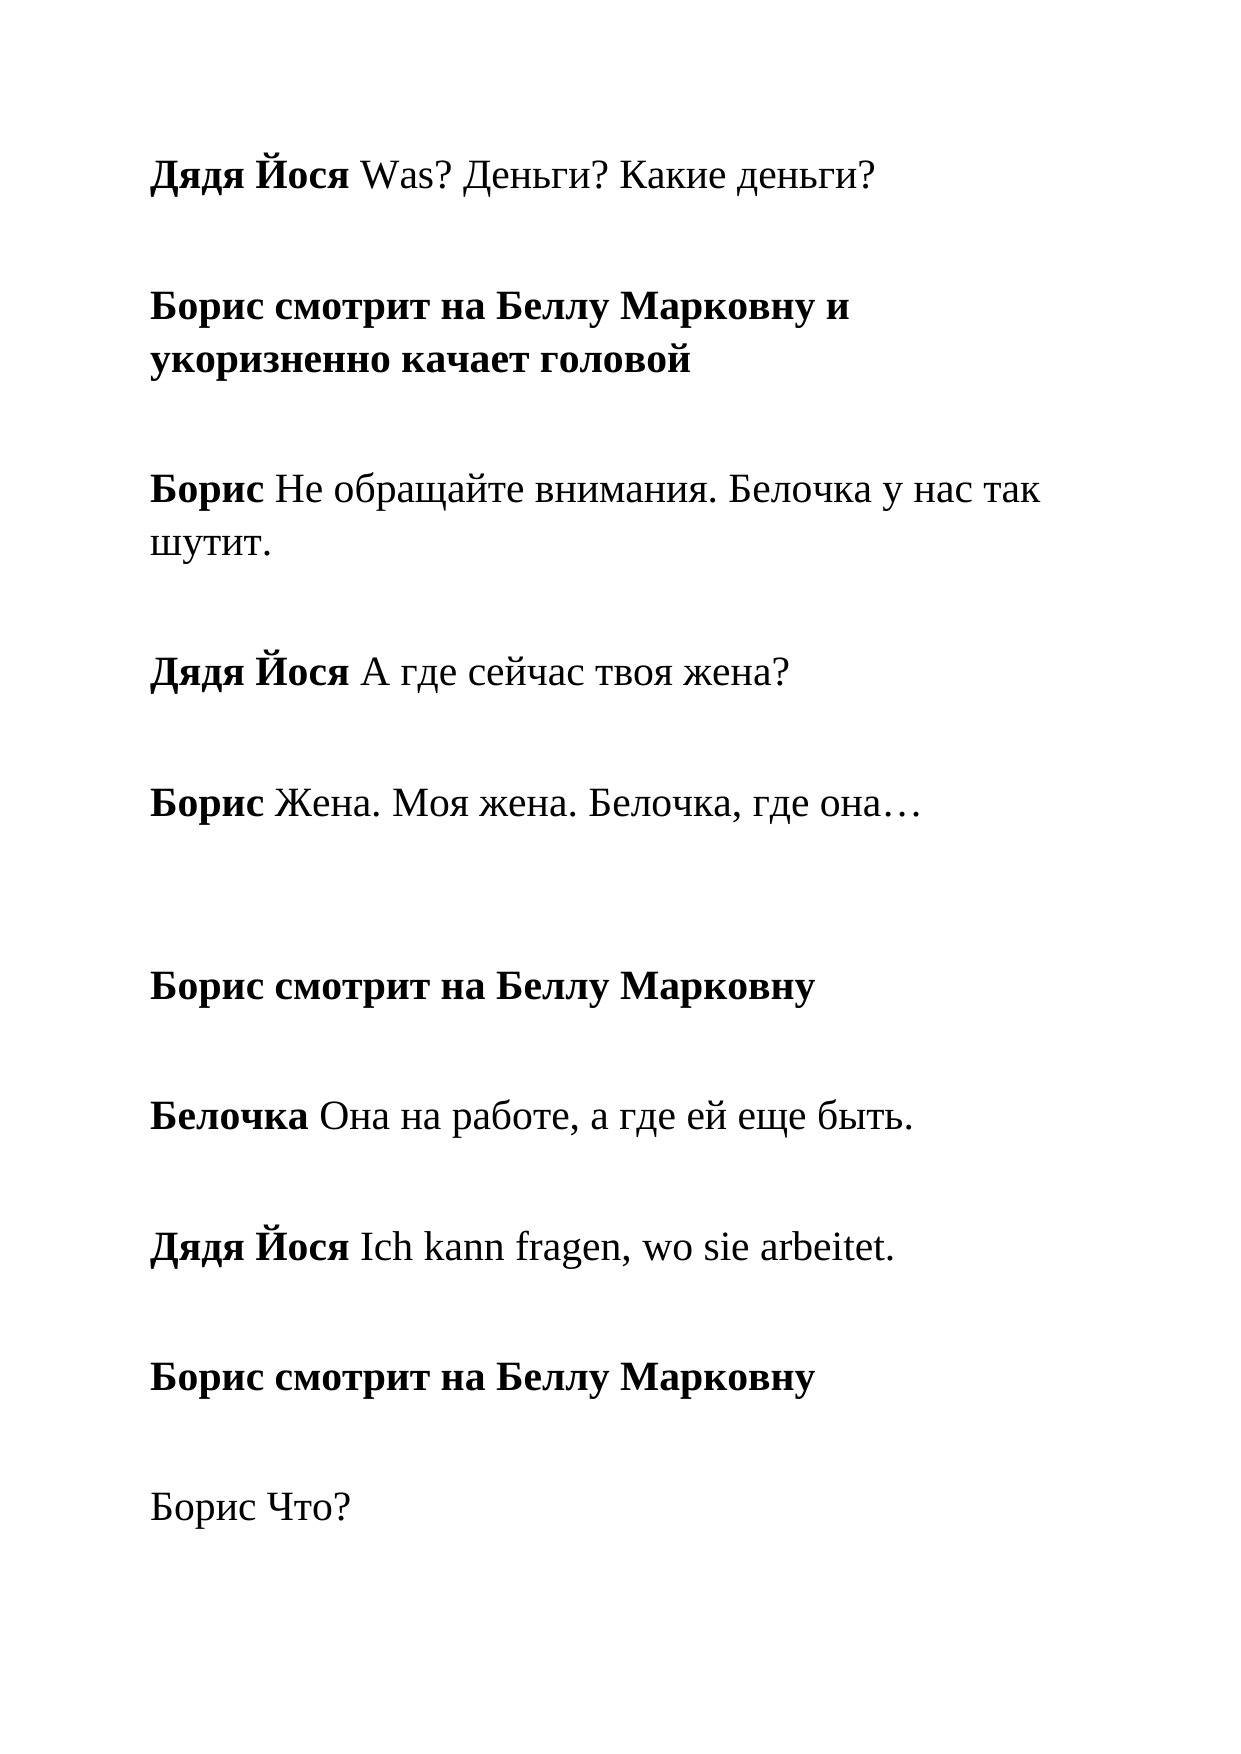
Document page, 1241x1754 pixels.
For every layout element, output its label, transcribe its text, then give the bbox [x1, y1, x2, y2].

text Борис смотрит на Беллу Марковну и укоризненно качает головой [150, 280, 1090, 381]
text Борис Не обращайте внимания. Белочка у нас так шутит. [150, 463, 1090, 564]
text Дядя Йося Was? Деньги? Какие деньги? [150, 150, 1090, 198]
text Борис смотрит на Беллу Марковну [150, 907, 1090, 1008]
text Дядя Йося Ich kann fragen, wo sie arbeitet. [150, 1221, 1090, 1269]
text Белочка Она на работе, а где ей еще быть. [150, 1091, 1090, 1138]
text Борис смотрит на Беллу Марковну [150, 1351, 1090, 1399]
text Борис Что? [150, 1482, 1090, 1582]
text Дядя Йося А где сейчас твоя жена? [150, 647, 1090, 694]
text Борис Жена. Моя жена. Белочка, где она… [150, 777, 1090, 825]
